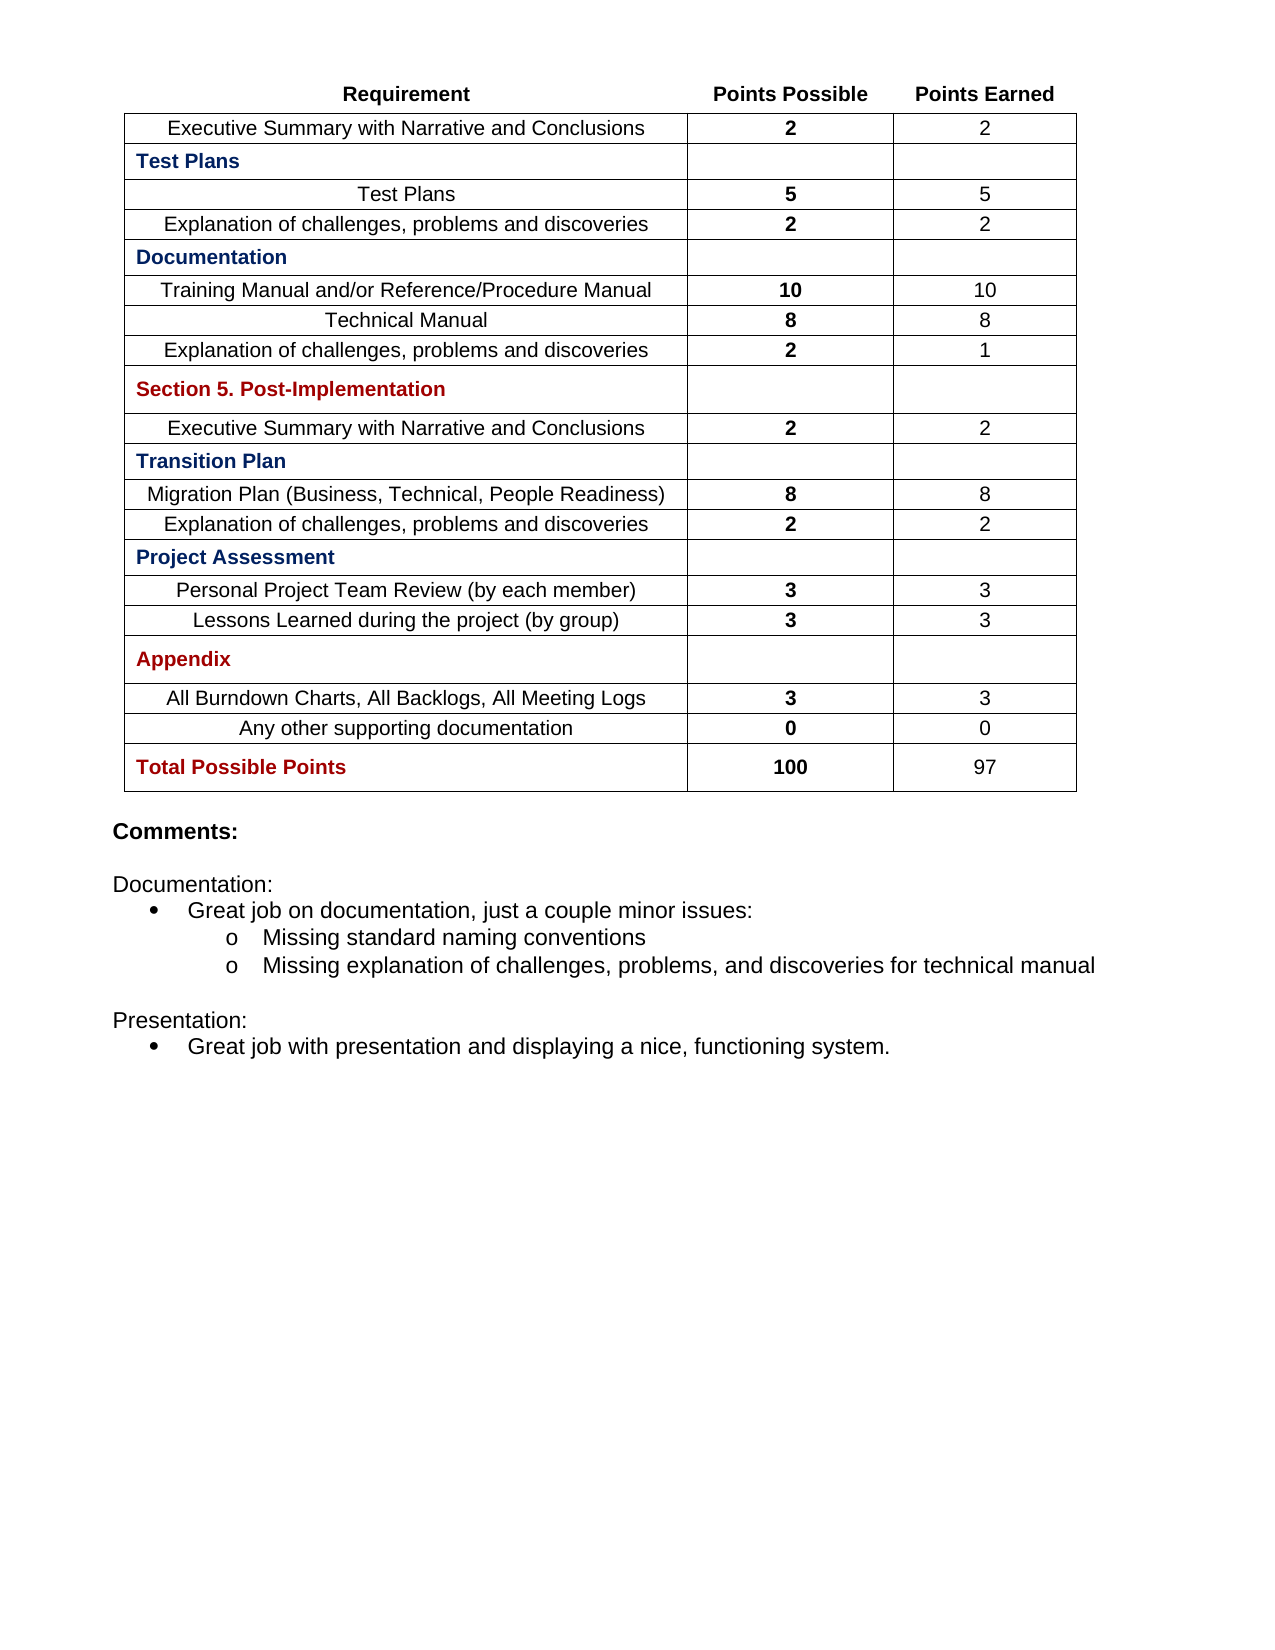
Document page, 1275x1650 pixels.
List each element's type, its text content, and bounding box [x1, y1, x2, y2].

table_cell [894, 444, 1076, 479]
table_cell 2 [688, 210, 893, 238]
table_cell 3 [894, 576, 1076, 605]
list Great job with presentation and displaying a nice, functioning system. [150, 1033, 1162, 1059]
table_cell Test Plans [125, 144, 687, 178]
table_cell 3 [688, 606, 893, 635]
table_cell Executive Summary with Narrative and Conclusions [125, 114, 687, 142]
table_cell 3 [688, 576, 893, 605]
table_cell 0 [894, 714, 1076, 743]
table_cell 2 [894, 510, 1076, 539]
table_cell 2 [688, 414, 893, 443]
list Missing explanation of challenges, problems, and discoveries for technical manual [225, 952, 1162, 980]
table_cell 3 [894, 606, 1076, 635]
table_cell 10 [688, 276, 893, 304]
table_cell Training Manual and/or Reference/Procedure Manual [125, 276, 687, 304]
table_cell 2 [688, 510, 893, 539]
table_cell 2 [894, 210, 1076, 238]
table_cell Project Assessment [125, 540, 687, 575]
table_cell Transition Plan [125, 444, 687, 479]
table_cell 8 [688, 306, 893, 334]
table_cell 5 [688, 180, 893, 208]
table_cell 2 [894, 414, 1076, 443]
table_cell [688, 144, 893, 178]
table_header Points Possible [688, 75, 893, 112]
list Great job on documentation, just a couple minor issues: [150, 897, 1162, 923]
table_cell 8 [894, 306, 1076, 334]
table_cell Section 5. Post-Implementation [125, 366, 687, 413]
table_cell Explanation of challenges, problems and discoveries [125, 336, 687, 364]
table_cell All Burndown Charts, All Backlogs, All Meeting Logs [125, 684, 687, 713]
table_cell [688, 636, 893, 683]
table_cell [688, 540, 893, 575]
table_cell [894, 366, 1076, 413]
list Missing standard naming conventions [225, 923, 1162, 952]
table_cell Documentation [125, 240, 687, 274]
table_cell [688, 240, 893, 274]
table_cell Total Possible Points [125, 744, 687, 791]
table_cell Test Plans [125, 180, 687, 208]
table_cell Explanation of challenges, problems and discoveries [125, 510, 687, 539]
table_cell [894, 144, 1076, 178]
table_cell 100 [688, 744, 893, 791]
text Presentation: [112, 1007, 1162, 1033]
table_cell Explanation of challenges, problems and discoveries [125, 210, 687, 238]
table_cell Lessons Learned during the project (by group) [125, 606, 687, 635]
table_header Points Earned [893, 75, 1077, 112]
table_cell Migration Plan (Business, Technical, People Readiness) [125, 480, 687, 509]
table_cell 2 [894, 114, 1076, 142]
table_cell [688, 444, 893, 479]
table_cell Technical Manual [125, 306, 687, 334]
table_cell [894, 636, 1076, 683]
table_cell 0 [688, 714, 893, 743]
table_cell [894, 540, 1076, 575]
text Documentation: [112, 871, 1162, 897]
table_cell Executive Summary with Narrative and Conclusions [125, 414, 687, 443]
table_cell Appendix [125, 636, 687, 683]
table_cell 8 [894, 480, 1076, 509]
table_cell Any other supporting documentation [125, 714, 687, 743]
table_cell 2 [688, 114, 893, 142]
table_cell [688, 366, 893, 413]
table_cell 1 [894, 336, 1076, 364]
table_cell 5 [894, 180, 1076, 208]
table_header Requirement [125, 75, 688, 112]
table_cell 10 [894, 276, 1076, 304]
table_cell 3 [688, 684, 893, 713]
table_cell 97 [894, 744, 1076, 791]
table_cell 8 [688, 480, 893, 509]
text Comments: [112, 818, 1162, 844]
table_cell Personal Project Team Review (by each member) [125, 576, 687, 605]
table_cell 2 [688, 336, 893, 364]
table_cell [894, 240, 1076, 274]
table_cell 3 [894, 684, 1076, 713]
